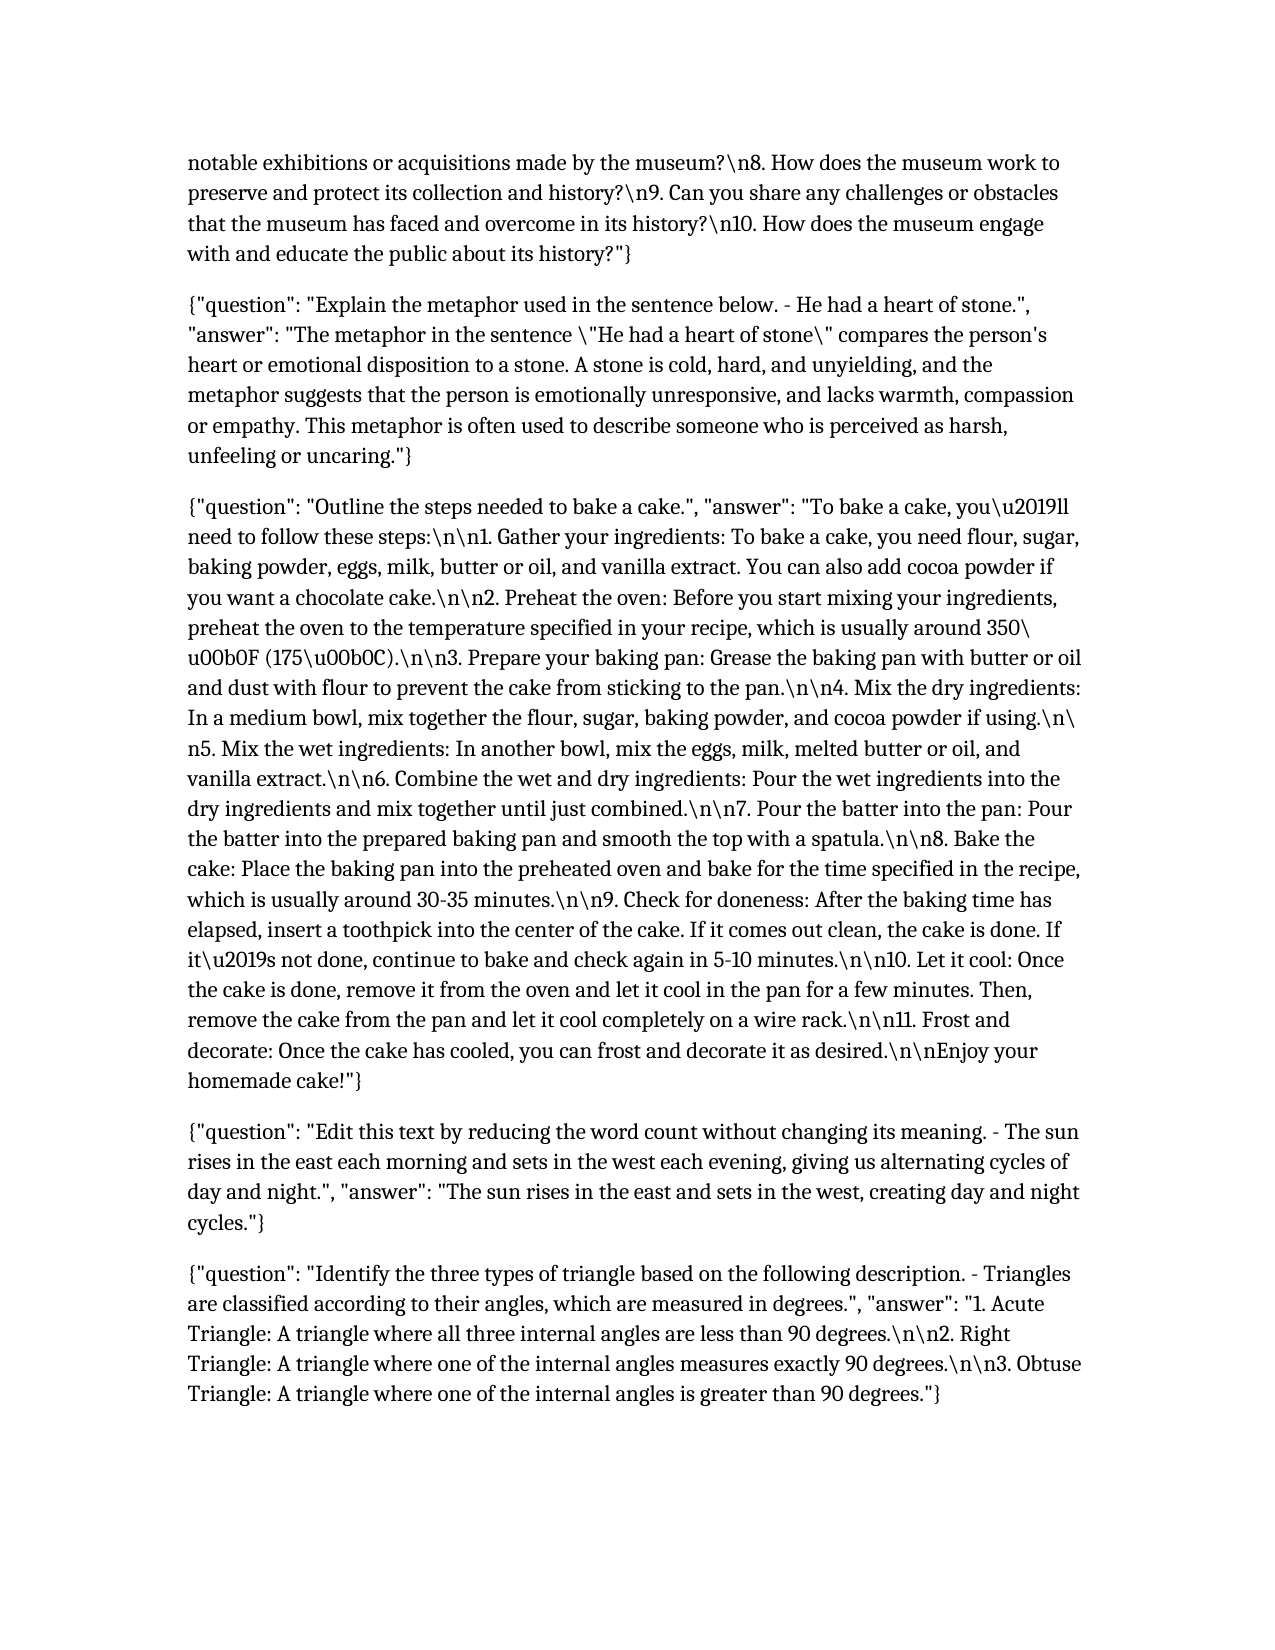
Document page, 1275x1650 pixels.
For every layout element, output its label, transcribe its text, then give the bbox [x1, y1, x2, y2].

text {"question": "Outline the steps needed to bake a cake.", "answer": "To bake a cake, you\u2019ll need to follow these steps:\n\n1. Gather your ingredients: To bake a cake, you need flour, sugar, baking powder, eggs, milk, butter or oil, and vanilla extract. You can also add cocoa powder if you want a chocolate cake.\n\n2. Preheat the oven: Before you start mixing your ingredients, preheat the oven to the temperature specified in your recipe, which is usually around 350\u00b0F (175\u00b0C).\n\n3. Prepare your baking pan: Grease the baking pan with butter or oil and dust with flour to prevent the cake from sticking to the pan.\n\n4. Mix the dry ingredients: In a medium bowl, mix together the flour, sugar, baking powder, and cocoa powder if using.\n\n5. Mix the wet ingredients: In another bowl, mix the eggs, milk, melted butter or oil, and vanilla extract.\n\n6. Combine the wet and dry ingredients: Pour the wet ingredients into the dry ingredients and mix together until just combined.\n\n7. Pour the batter into the pan: Pour the batter into the prepared baking pan and smooth the top with a spatula.\n\n8. Bake the cake: Place the baking pan into the preheated oven and bake for the time specified in the recipe, which is usually around 30-35 minutes.\n\n9. Check for doneness: After the baking time has elapsed, insert a toothpick into the center of the cake. If it comes out clean, the cake is done. If it\u2019s not done, continue to bake and check again in 5-10 minutes.\n\n10. Let it cool: Once the cake is done, remove it from the oven and let it cool in the pan for a few minutes. Then, remove the cake from the pan and let it cool completely on a wire rack.\n\n11. Frost and decorate: Once the cake has cooled, you can frost and decorate it as desired.\n\nEnjoy your homemade cake!"} [187, 494, 1087, 1094]
text {"question": "Identify the three types of triangle based on the following description. - Triangles are classified according to their angles, which are measured in degrees.", "answer": "1. Acute Triangle: A triangle where all three internal angles are less than 90 degrees.\n\n2. Right Triangle: A triangle where one of the internal angles measures exactly 90 degrees.\n\n3. Obtuse Triangle: A triangle where one of the internal angles is greater than 90 degrees."} [187, 1260, 1087, 1408]
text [187, 150, 1087, 267]
text {"question": "Edit this text by reducing the word count without changing its meaning. - The sun rises in the east each morning and sets in the west each evening, giving us alternating cycles of day and night.", "answer": "The sun rises in the east and sets in the west, creating day and night cycles."} [187, 1119, 1087, 1236]
text {"question": "Explain the metaphor used in the sentence below. - He had a heart of stone.", "answer": "The metaphor in the sentence \"He had a heart of stone\" compares the person's heart or emotional disposition to a stone. A stone is cold, hard, and unyielding, and the metaphor suggests that the person is emotionally unresponsive, and lacks warmth, compassion or empathy. This metaphor is often used to describe someone who is perceived as harsh, unfeeling or uncaring."} [187, 292, 1087, 469]
